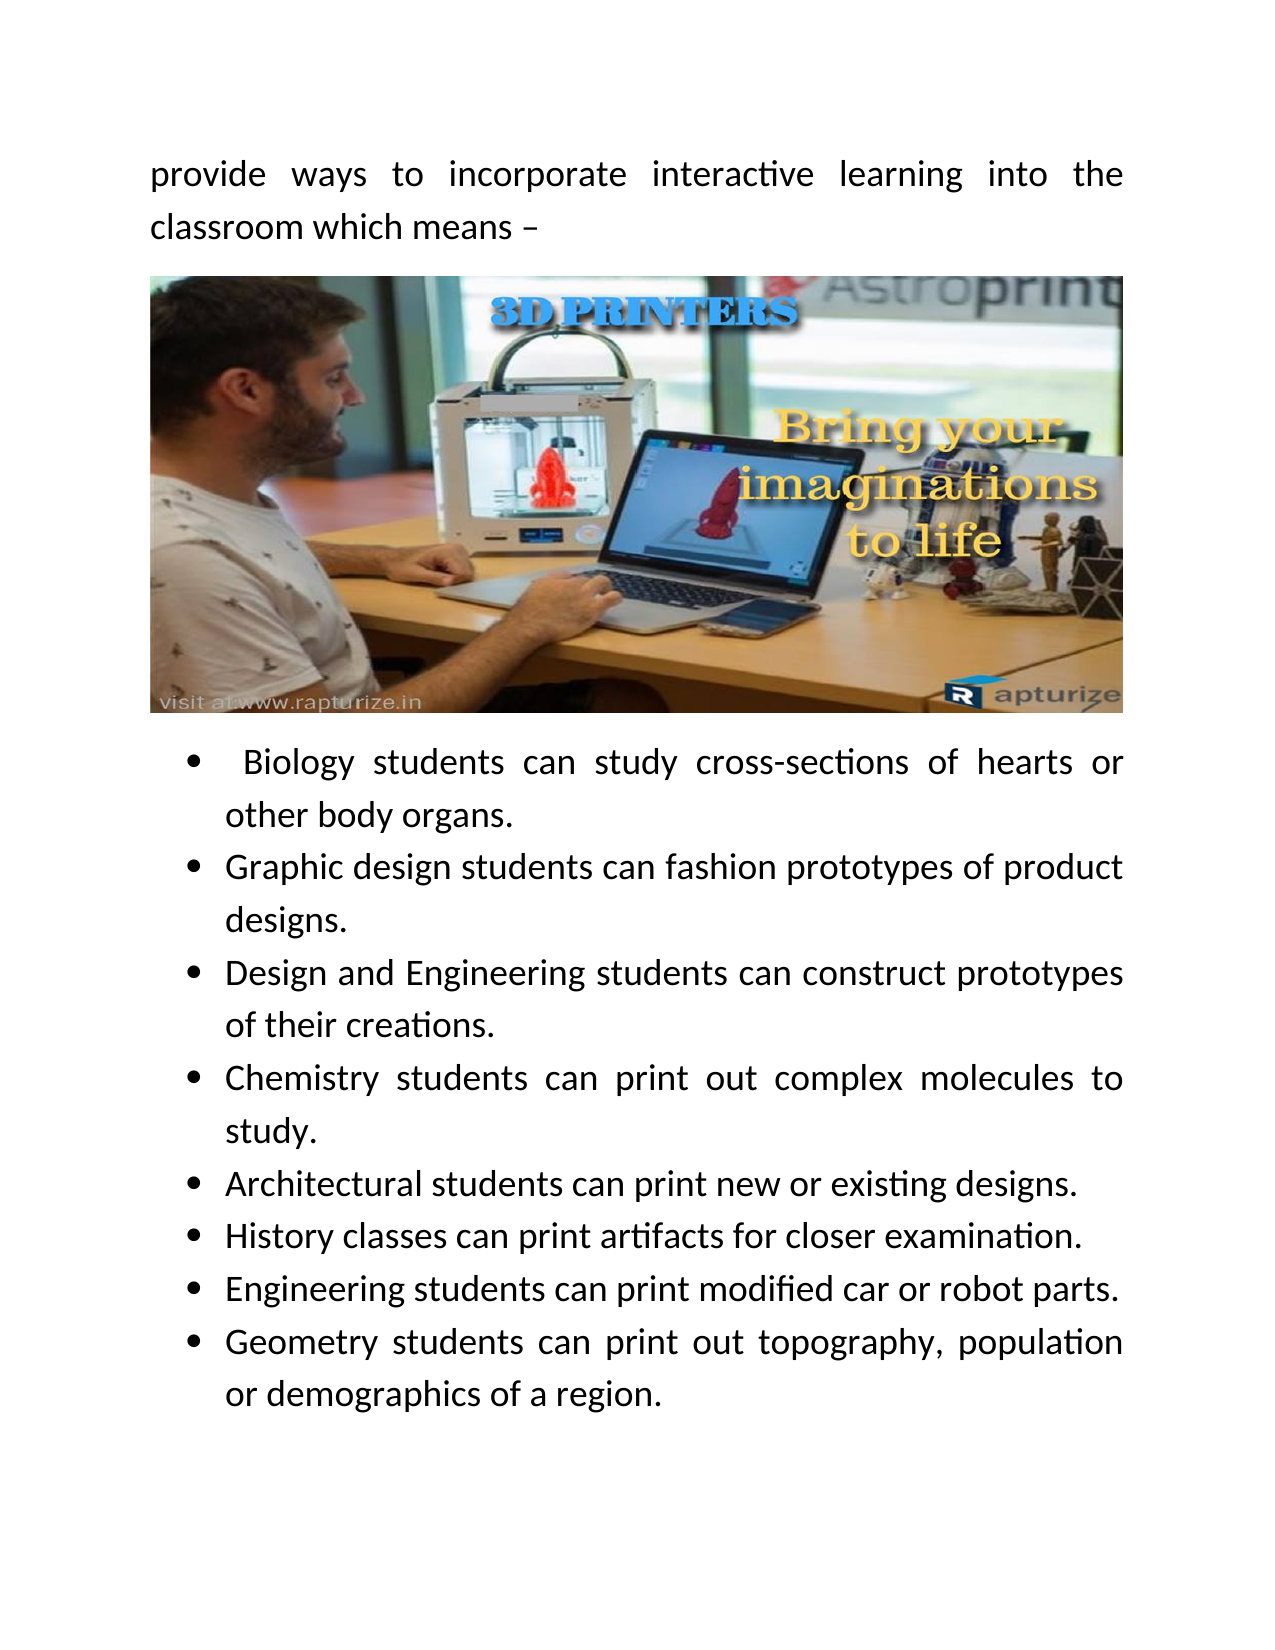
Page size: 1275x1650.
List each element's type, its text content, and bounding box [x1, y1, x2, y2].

list Design and Engineering students can construct prototypes of their creations. [187, 949, 1125, 1047]
list Chemistry students can print out complex molecules to study. [187, 1054, 1125, 1153]
list Graphic design students can fashion prototypes of product designs. [187, 843, 1125, 942]
list History classes can print artifacts for closer examination. [187, 1212, 1125, 1258]
list Architectural students can print new or existing designs. [187, 1159, 1125, 1205]
list Engineering students can print modified car or robot parts. [187, 1265, 1125, 1311]
list Biology students can study cross-sections of hearts or other body organs. [187, 738, 1125, 836]
picture [150, 276, 1123, 713]
list Geometry students can print out topography, population or demographics of a region. [187, 1318, 1125, 1416]
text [150, 150, 1125, 248]
